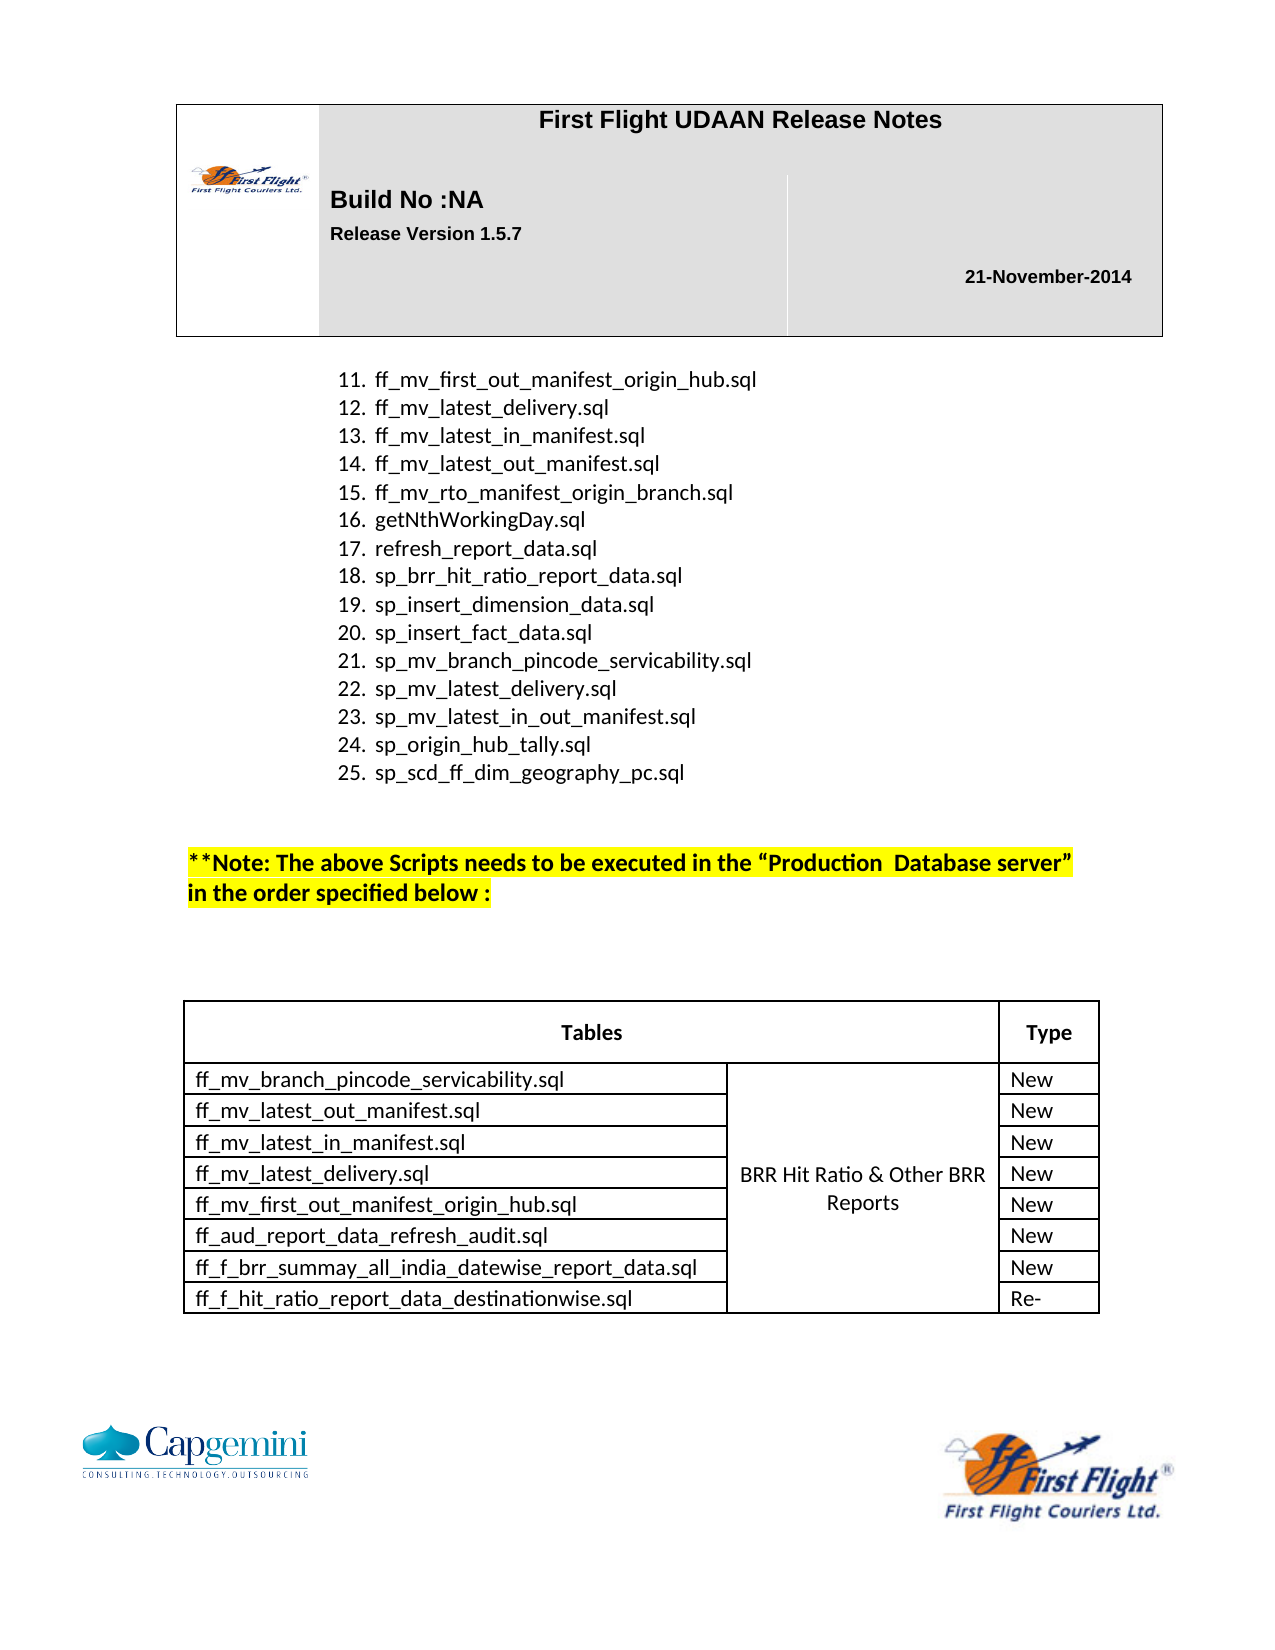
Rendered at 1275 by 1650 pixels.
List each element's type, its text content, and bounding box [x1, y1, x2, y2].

text **Note: The above Scripts needs to be executed in the “Production Database server” in the order specified below : [187, 847, 1087, 908]
table_cell New [1000, 1158, 1098, 1187]
table_cell ff_mv_branch_pincode_servicability.sql [185, 1064, 726, 1093]
table_header Tables [185, 1002, 998, 1062]
picture [82, 1424, 308, 1478]
list ff_mv_latest_in_manifest.sql [337, 422, 1087, 449]
picture [937, 1393, 1179, 1575]
list sp_scd_ff_dim_geography_pc.sql [337, 758, 1087, 786]
list refresh_report_data.sql [337, 534, 1087, 562]
table_cell ff_mv_latest_out_manifest.sql [185, 1095, 726, 1124]
table_cell New [1000, 1064, 1098, 1093]
list sp_insert_dimension_data.sql [337, 590, 1087, 618]
table_cell ff_mv_first_out_manifest_origin_hub.sql [185, 1189, 726, 1218]
table_cell ff_f_brr_summay_all_india_datewise_report_data.sql [185, 1252, 726, 1281]
list ff_mv_rto_manifest_origin_branch.sql [337, 478, 1087, 506]
table_cell New [1000, 1095, 1098, 1124]
picture [187, 153, 311, 210]
list getNthWorkingDay.sql [337, 506, 1087, 534]
table_cell BRR Hit Ratio & Other BRR Reports [728, 1064, 998, 1312]
table_cell New [1000, 1220, 1098, 1249]
table_cell ff_mv_latest_delivery.sql [185, 1158, 726, 1187]
list sp_brr_hit_ratio_report_data.sql [337, 562, 1087, 590]
list sp_insert_fact_data.sql [337, 618, 1087, 646]
table_cell ff_mv_latest_in_manifest.sql [185, 1127, 726, 1156]
list sp_mv_latest_in_out_manifest.sql [337, 702, 1087, 730]
list ff_mv_latest_delivery.sql [337, 393, 1087, 422]
table_cell New [1000, 1252, 1098, 1281]
table_cell ff_aud_report_data_refresh_audit.sql [185, 1220, 726, 1249]
list sp_origin_hub_tally.sql [337, 730, 1087, 758]
list sp_mv_branch_pincode_servicability.sql [337, 646, 1087, 674]
list ff_mv_first_out_manifest_origin_hub.sql [337, 366, 1087, 393]
table_cell Re-create [1000, 1283, 1098, 1312]
table_cell ff_f_hit_ratio_report_data_destinationwise.sql [185, 1283, 726, 1312]
list ff_mv_latest_out_manifest.sql [337, 449, 1087, 478]
table_header Type [1000, 1002, 1098, 1062]
list sp_mv_latest_delivery.sql [337, 674, 1087, 702]
table_cell New [1000, 1127, 1098, 1156]
table_cell New [1000, 1189, 1098, 1218]
